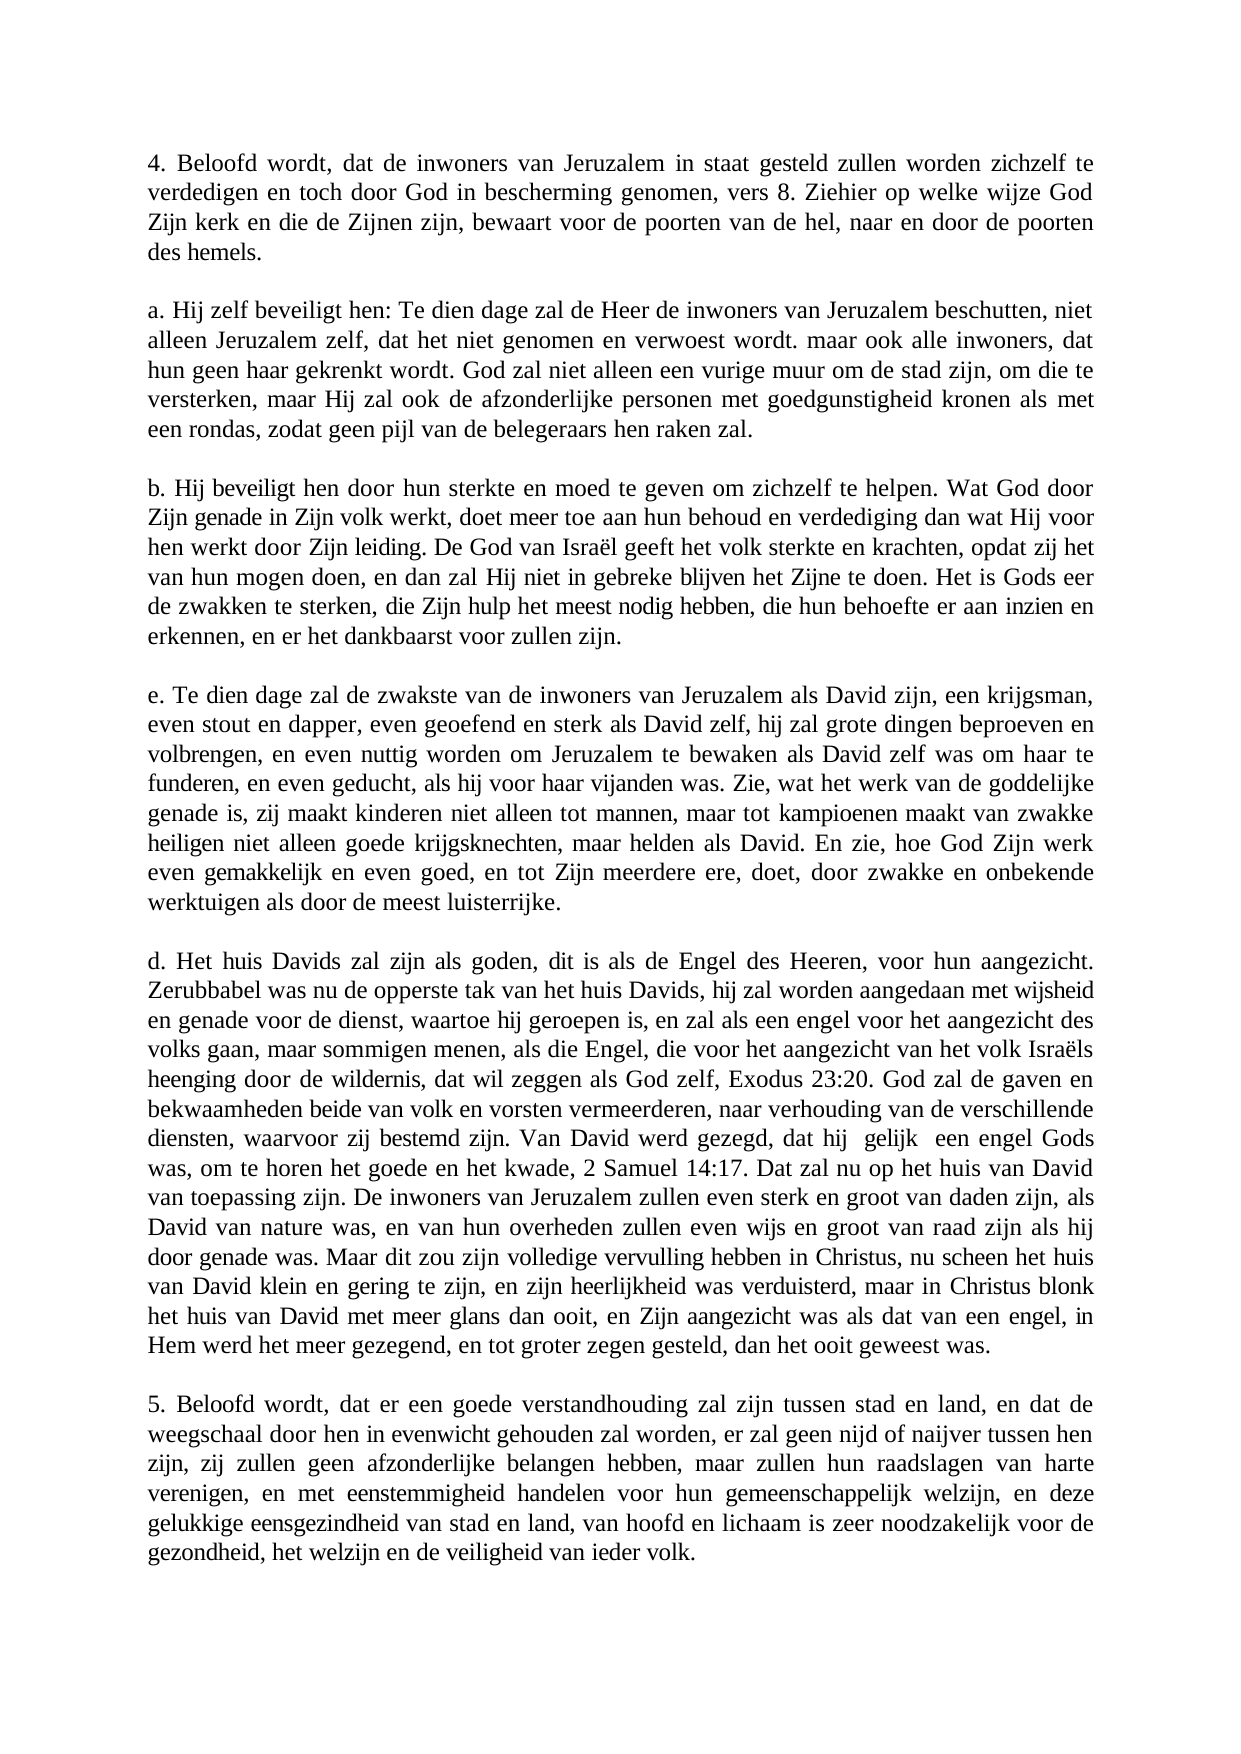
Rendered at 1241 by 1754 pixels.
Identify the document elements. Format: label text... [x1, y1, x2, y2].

text e. Te dien dage zal de zwakste van de inwoners van Jeruzalem als David zijn, een krijgsman, even stout en dapper, even geoefend en sterk als David zelf, hij zal grote dingen beproeven en volbrengen, en even nuttig worden om Jeruzalem te bewaken als David zelf was om haar te funderen, en even geducht, als hij voor haar vijanden was. Zie, wat het werk van de goddelijke genade is, zij maakt kinderen niet alleen tot mannen, maar tot kampioenen maakt van zwakke heiligen niet alleen goede krijgsknechten, maar helden als David. En zie, hoe God Zijn werk even gemakkelijk en even goed, en tot Zijn meerdere ere, doet, door zwakke en onbekende werktuigen als door de meest luisterrijke. [147, 680, 1094, 916]
list Hij beveiligt hen door hun sterkte en moed te geven om zichzelf te helpen. Wat God door Zijn genade in Zijn volk werkt, doet meer toe aan hun behoud en verdediging dan wat Hij voor hen werkt door Zijn leiding. De God van Israël geeft het volk sterkte en krachten, opdat zij het van hun mogen doen, en dan zal Hij niet in gebreke blijven het Zijne te doen. Het is Gods eer de zwakken te sterken, die Zijn hulp het meest nodig hebben, die hun behoefte er aan inzien en erkennen, en er het dankbaarst voor zullen zijn. [147, 473, 1094, 649]
list Hij zelf beveiligt hen: Te dien dage zal de Heer de inwoners van Jeruzalem beschutten, niet alleen Jeruzalem zelf, dat het niet genomen en verwoest wordt. maar ook alle inwoners, dat hun geen haar gekrenkt wordt. God zal niet alleen een vurige muur om de stad zijn, om die te versterken, maar Hij zal ook de afzonderlijke personen met goedgunstigheid kronen als met een rondas, zodat geen pijl van de belegeraars hen raken zal. [147, 296, 1094, 443]
list Beloofd wordt, dat de inwoners van Jeruzalem in staat gesteld zullen worden zichzelf te verdedigen en toch door God in bescherming genomen, vers 8. Ziehier op welke wijze God Zijn kerk en die de Zijnen zijn, bewaart voor de poorten van de hel, naar en door de poorten des hemels. [147, 148, 1094, 265]
list Beloofd wordt, dat er een goede verstandhouding zal zijn tussen stad en land, en dat de weegschaal door hen in evenwicht gehouden zal worden, er zal geen nijd of naijver tussen hen zijn, zij zullen geen afzonderlijke belangen hebben, maar zullen hun raadslagen van harte verenigen, en met eenstemmigheid handelen voor hun gemeenschappelijk welzijn, en deze gelukkige eensgezindheid van stad en land, van hoofd en lichaam is zeer noodzakelijk voor de gezondheid, het welzijn en de veiligheid van ieder volk. [147, 1389, 1094, 1566]
text d. Het huis Davids zal zijn als goden, dit is als de Engel des Heeren, voor hun aangezicht. Zerubbabel was nu de opperste tak van het huis Davids, hij zal worden aangedaan met wijsheid en genade voor de dienst, waartoe hij geroepen is, en zal als een engel voor het aangezicht des volks gaan, maar sommigen menen, als die Engel, die voor het aangezicht van het volk Israëls heenging door de wildernis, dat wil zeggen als God zelf, Exodus 23:20. God zal de gaven en bekwaamheden beide van volk en vorsten vermeerderen, naar verhouding van de verschillende diensten, waarvoor zij bestemd zijn. Van David werd gezegd, dat hij gelijk een engel Gods was, om te horen het goede en het kwade, 2 Samuel 14:17. Dat zal nu op het huis van David van toepassing zijn. De inwoners van Jeruzalem zullen even sterk en groot van daden zijn, als David van nature was, en van hun overheden zullen even wijs en groot van raad zijn als hij door genade was. Maar dit zou zijn volledige vervulling hebben in Christus, nu scheen het huis van David klein en gering te zijn, en zijn heerlijkheid was verduisterd, maar in Christus blonk het huis van David met meer glans dan ooit, en Zijn aangezicht was als dat van een engel, in Hem werd het meer gezegend, en tot groter zegen gesteld, dan het ooit geweest was. [147, 946, 1094, 1359]
